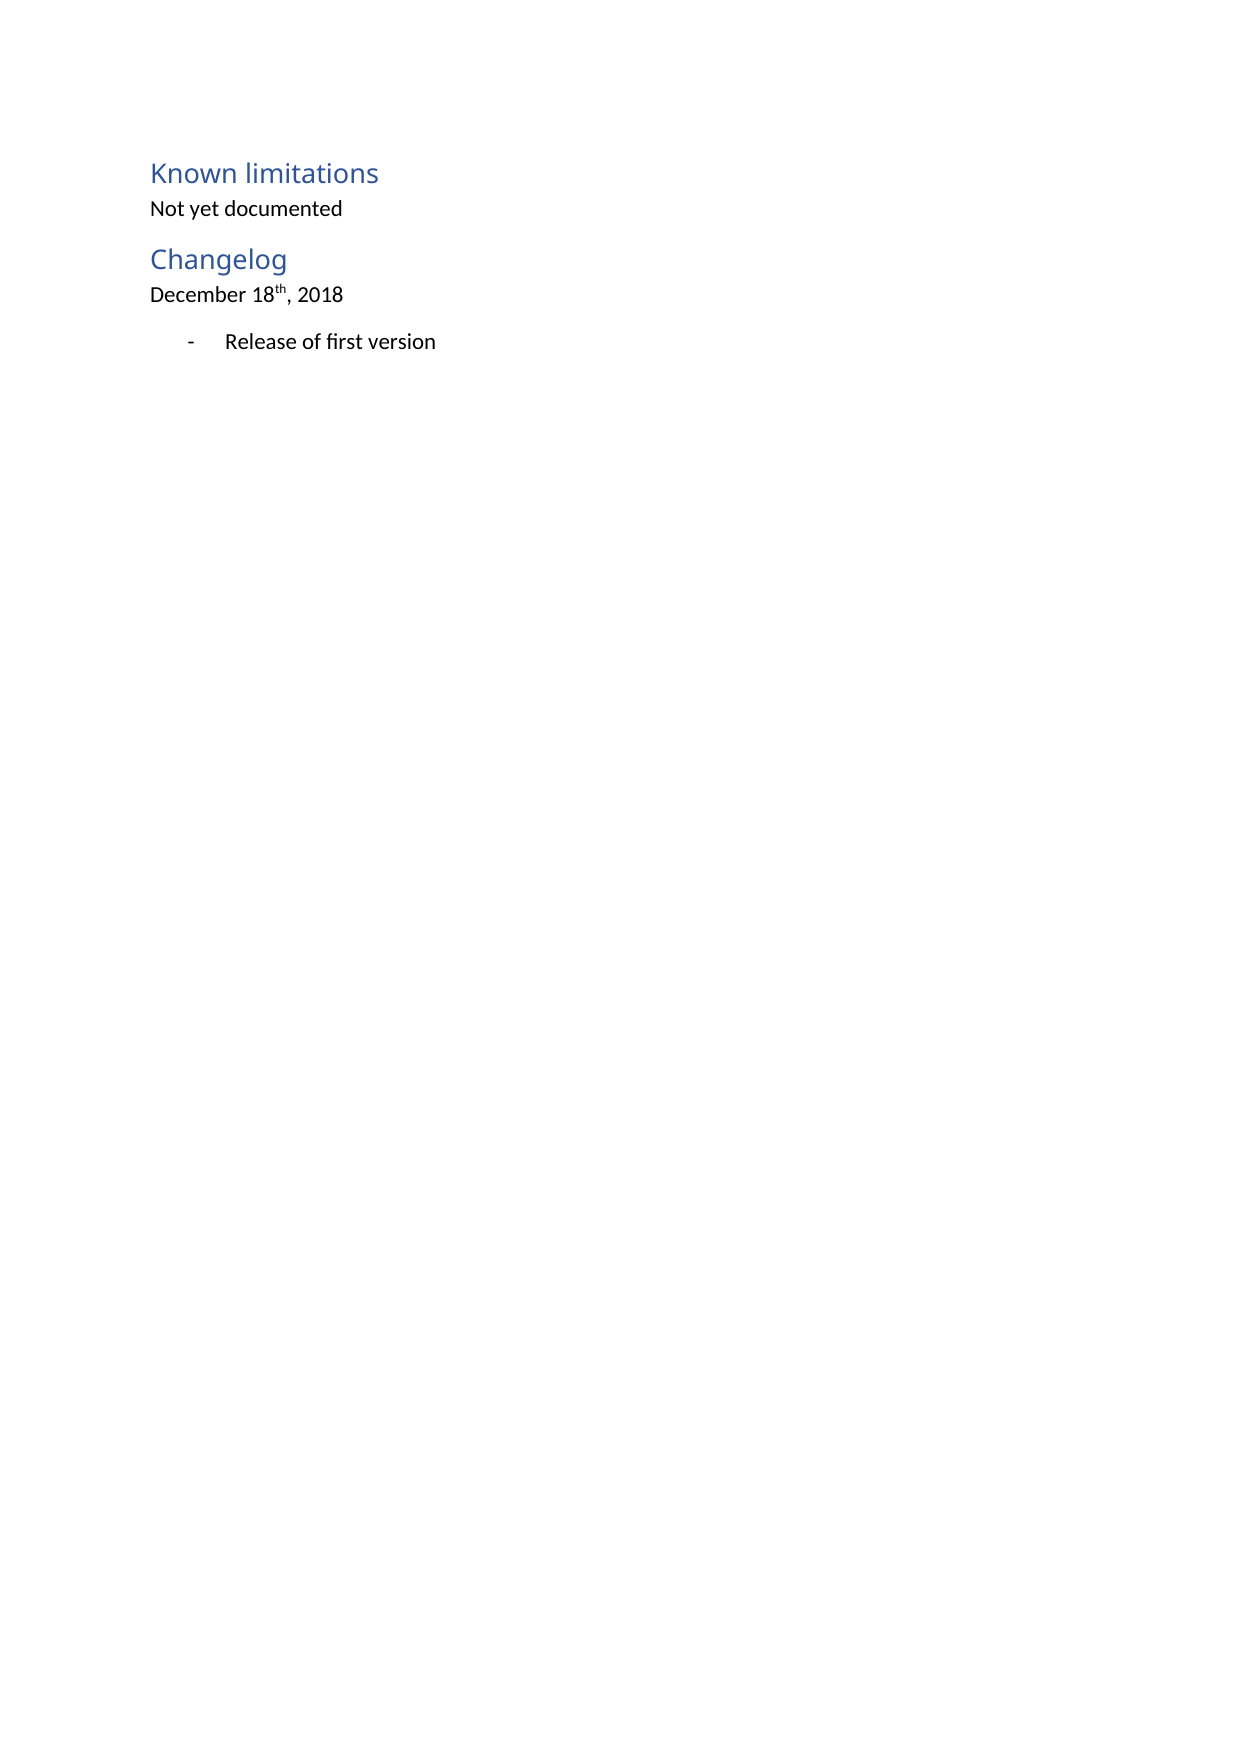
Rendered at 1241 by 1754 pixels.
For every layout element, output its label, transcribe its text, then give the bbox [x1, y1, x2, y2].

text December 18th, 2018 [150, 281, 1090, 309]
list Release of first version [187, 327, 1090, 356]
subtitle Changelog [150, 241, 1090, 278]
text Not yet documented [150, 194, 1090, 222]
subtitle Known limitations [150, 154, 1090, 191]
